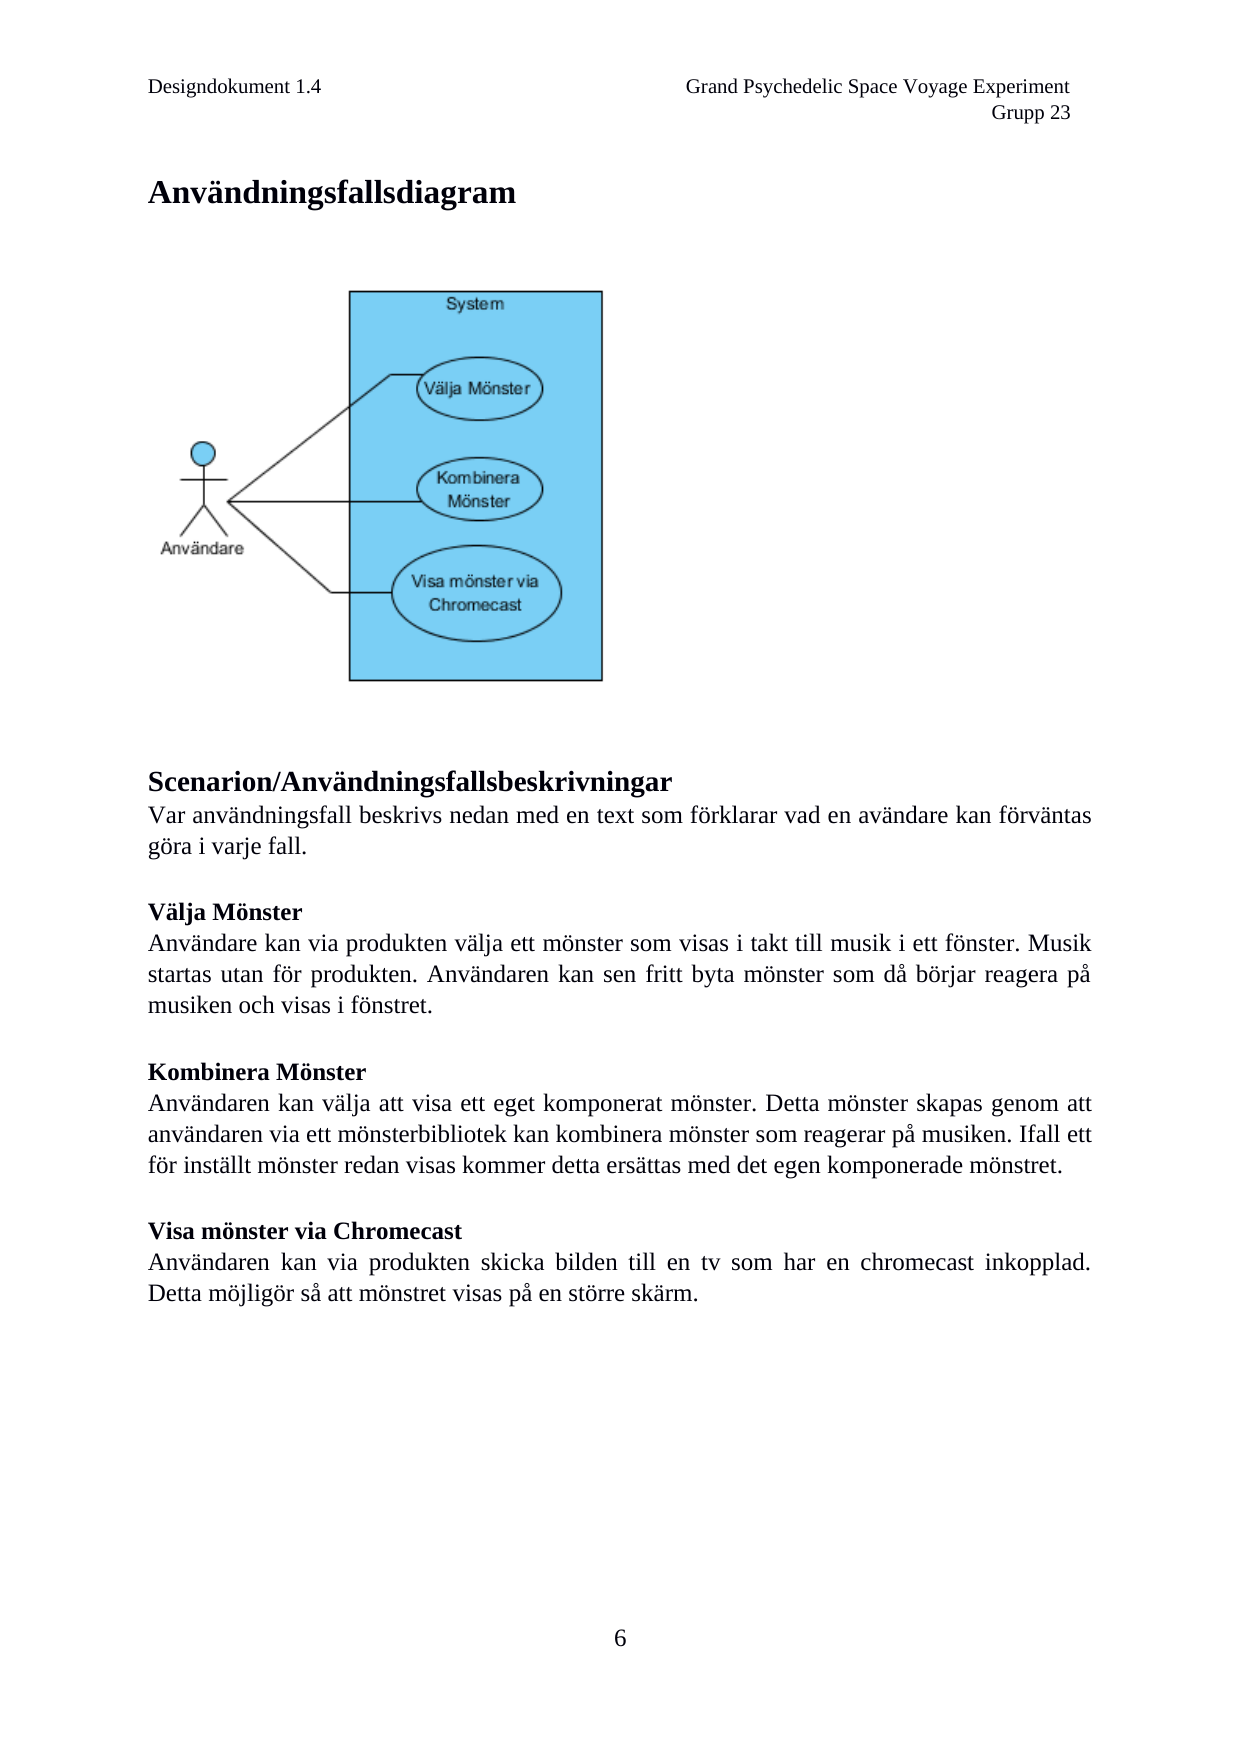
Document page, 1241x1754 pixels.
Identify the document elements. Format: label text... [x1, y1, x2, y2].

text Användare kan via produkten välja ett mönster som visas i takt till musik i ett fönster. Musik startas utan för produkten. Användaren kan sen fritt byta mönster som då börjar reagera på musiken och visas i fönstret. [148, 928, 1093, 1019]
subtitle Kombinera Mönster [148, 1057, 1093, 1085]
subtitle Scenarion/Användningsfallsbeskrivningar [148, 764, 1093, 797]
subtitle Välja Mönster [148, 897, 1093, 926]
subtitle Visa mönster via Chromecast [148, 1216, 1093, 1245]
subtitle Användningsfallsdiagram [148, 173, 1093, 211]
text Användaren kan via produkten skicka bilden till en tv som har en chromecast inkopplad. Detta möjligör så att mönstret visas på en större skärm. [148, 1247, 1093, 1307]
picture [147, 245, 636, 727]
text Var användningsfall beskrivs nedan med en text som förklarar vad en avändare kan förväntas göra i varje fall. [148, 800, 1093, 860]
text Användaren kan välja att visa ett eget komponerat mönster. Detta mönster skapas genom att användaren via ett mönsterbibliotek kan kombinera mönster som reagerar på musiken. Ifall ett för inställt mönster redan visas kommer detta ersättas med det egen komponerade mönstret. [148, 1088, 1093, 1178]
